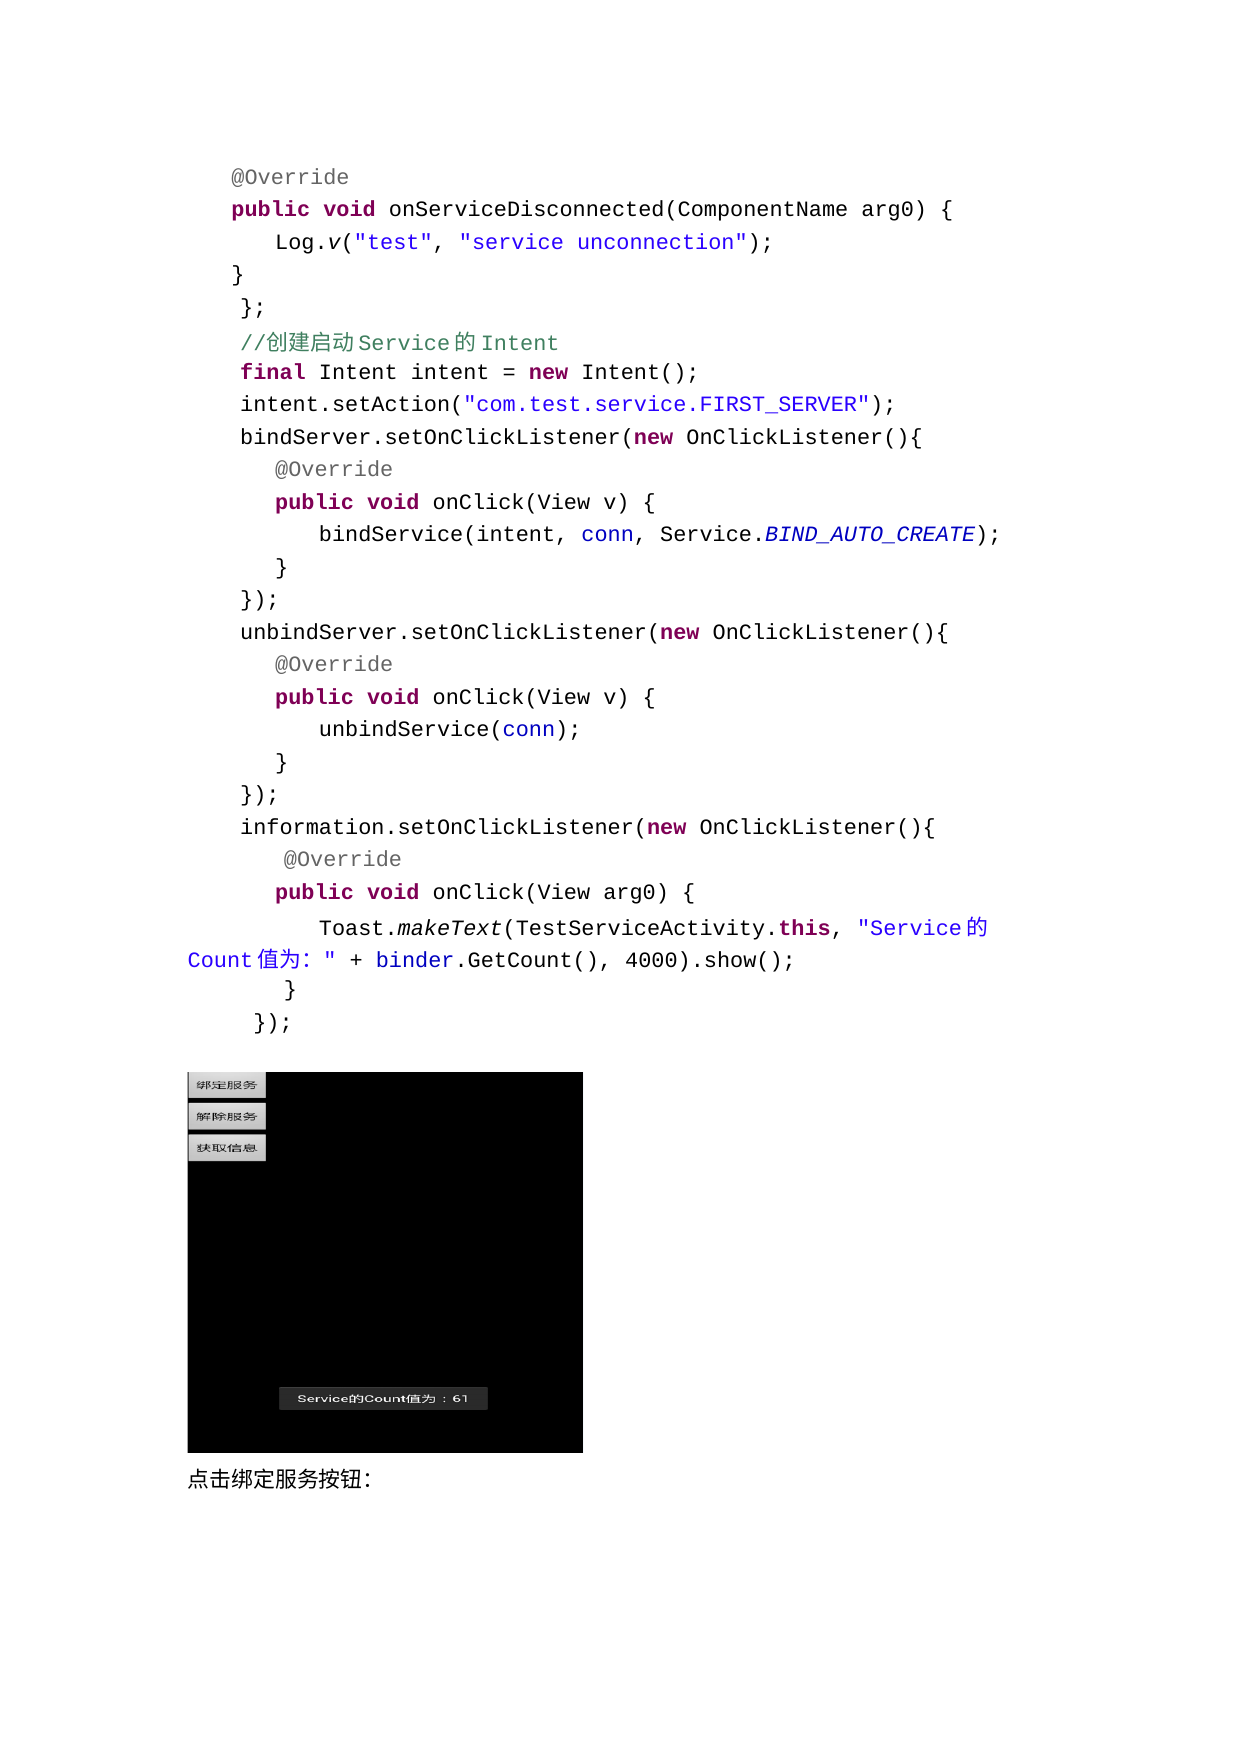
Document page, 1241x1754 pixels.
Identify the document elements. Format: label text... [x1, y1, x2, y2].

text } [187, 747, 1053, 779]
text @Override [187, 649, 1053, 682]
text bindService(intent, conn, Service.BIND_AUTO_CREATE); [187, 519, 1053, 552]
text bindServer.setOnClickListener(new OnClickListener(){ [187, 422, 1053, 454]
text intent.setAction("com.test.service.FIRST_SERVER"); [187, 389, 1053, 422]
text } [187, 974, 1053, 1007]
picture [187, 1072, 584, 1453]
text } [187, 552, 1053, 584]
text final Intent intent = new Intent(); [187, 357, 1053, 389]
text public void onClick(View v) { [187, 487, 1053, 519]
text @Override [187, 454, 1053, 487]
text Toast.makeText(TestServiceActivity.this, "Service的Count值为：" + binder.GetCount(), 4000).show(); [187, 909, 1053, 974]
text //创建启动Service的Intent [187, 324, 1053, 357]
text }); [187, 1007, 1053, 1039]
text public void onClick(View arg0) { [187, 877, 1053, 909]
text @Override [187, 844, 1053, 877]
text unbindService(conn); [187, 714, 1053, 747]
text Log.v("test", "service unconnection"); [187, 227, 1053, 259]
text unbindServer.setOnClickListener(new OnClickListener(){ [187, 617, 1053, 649]
text }; [187, 292, 1053, 324]
text public void onServiceDisconnected(ComponentName arg0) { [187, 194, 1053, 227]
text 点击绑定服务按钮： [187, 1462, 1053, 1494]
text public void onClick(View v) { [187, 682, 1053, 714]
text information.setOnClickListener(new OnClickListener(){ [187, 812, 1053, 844]
text }); [187, 584, 1053, 617]
text }); [187, 779, 1053, 812]
text @Override [187, 162, 1053, 194]
text } [187, 259, 1053, 292]
